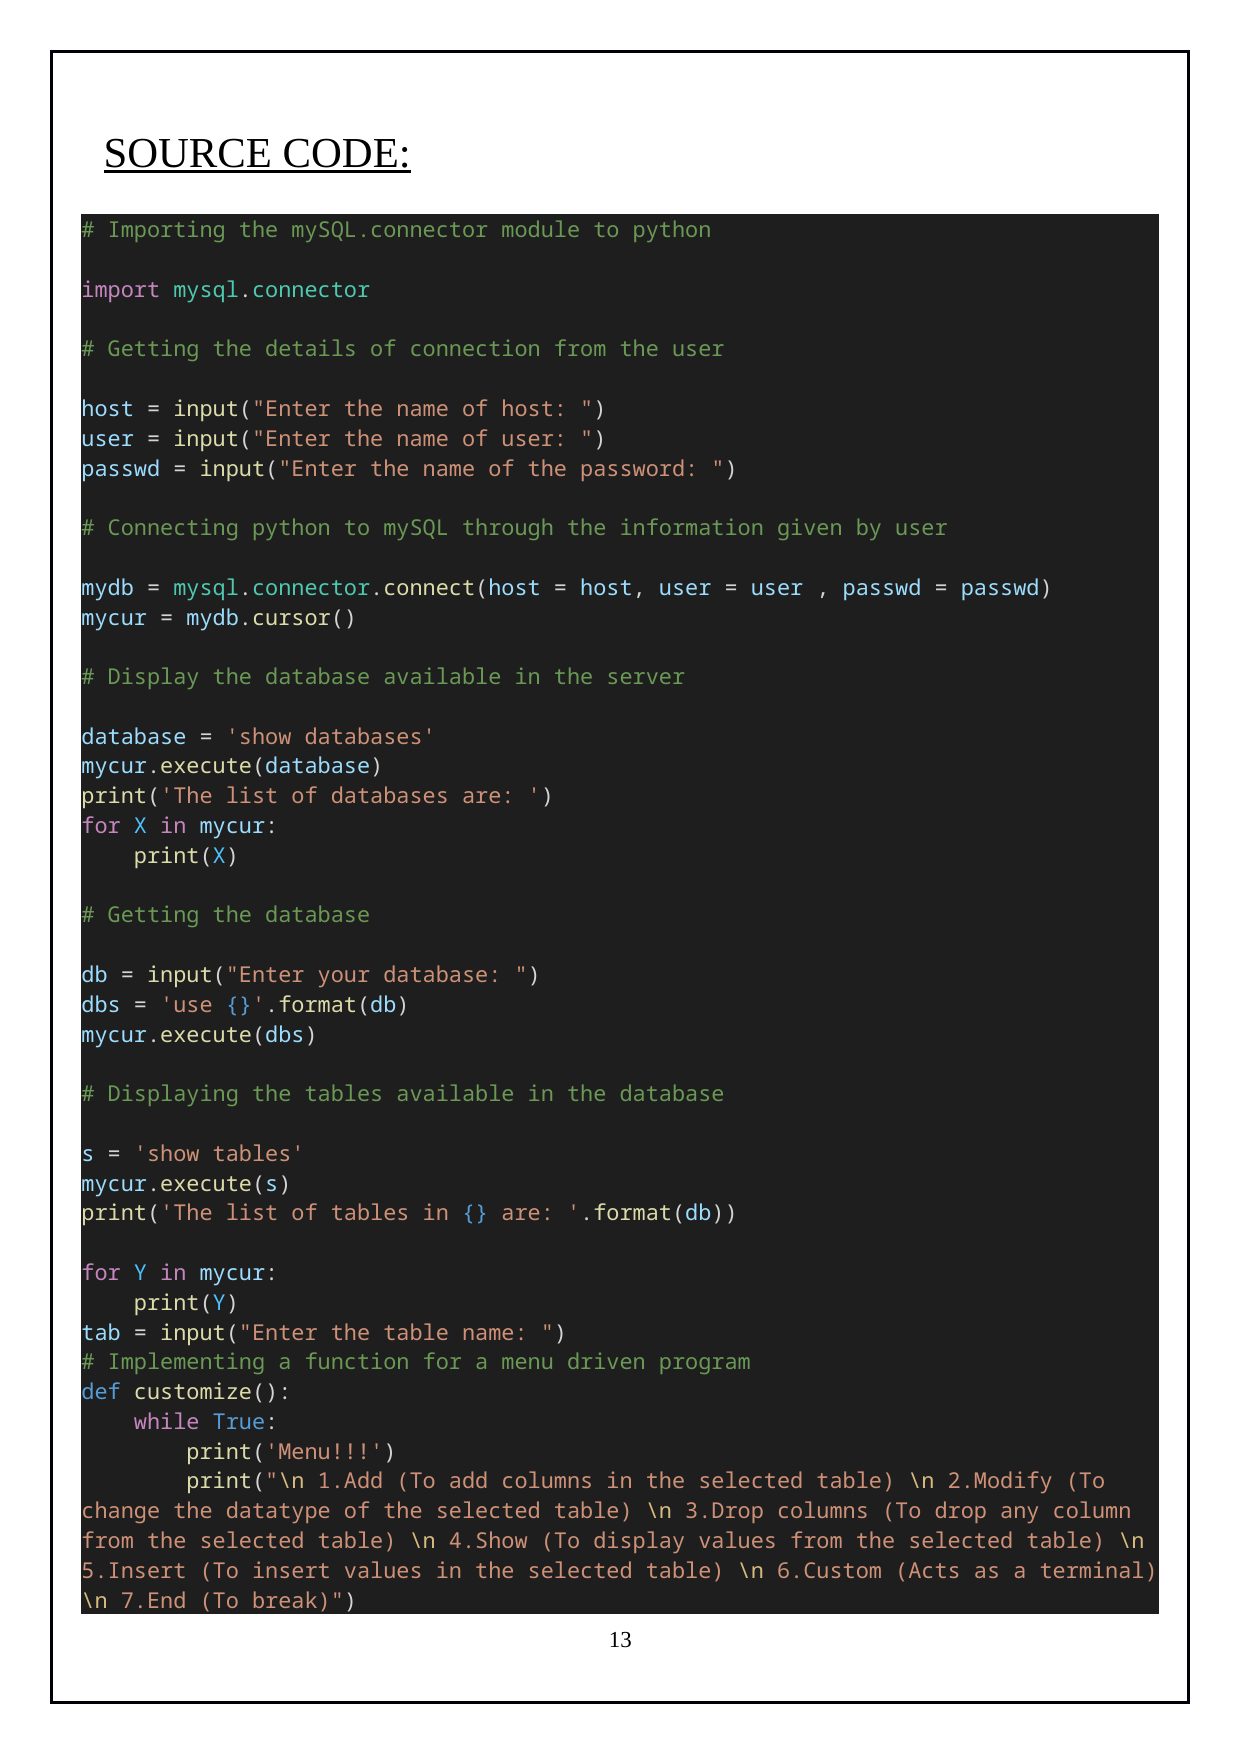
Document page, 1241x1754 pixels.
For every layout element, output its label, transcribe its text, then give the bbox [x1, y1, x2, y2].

text print(X) [81, 840, 1159, 870]
text print(Y) [81, 1287, 1159, 1317]
text # Implementing a function for a menu driven program [81, 1346, 1159, 1376]
text mycur.execute(database) [81, 751, 1159, 780]
text host = input("Enter the name of host: ") [81, 393, 1159, 423]
text user = input("Enter the name of user: ") [81, 423, 1159, 453]
text dbs = 'use {}'.format(db) [81, 989, 1159, 1019]
text # Getting the details of connection from the user [81, 333, 1159, 363]
text mycur = mydb.cursor() [81, 602, 1159, 631]
text print('Menu!!!') [81, 1436, 1159, 1466]
text # Importing the mySQL.connector module to python [81, 214, 1159, 244]
text def customize(): [81, 1376, 1159, 1406]
text # Displaying the tables available in the database [81, 1078, 1159, 1108]
text # Display the database available in the server [81, 661, 1159, 691]
text mydb = mysql.connector.connect(host = host, user = user , passwd = passwd) [81, 572, 1159, 602]
text tab = input("Enter the table name: ") [81, 1317, 1159, 1346]
text mycur.execute(dbs) [81, 1019, 1159, 1048]
text for Y in mycur: [81, 1257, 1159, 1287]
text SOURCE CODE: [103, 128, 956, 177]
text print("\n 1.Add (To add columns in the selected table) \n 2.Modify (To change the datatype of the selected table) \n 3.Drop columns (To drop any column from the selected table) \n 4.Show (To display values from the selected table) \n 5.Insert (To insert values in the selected table) \n 6.Custom (Acts as a terminal) \n 7.End (To break)") [81, 1466, 1159, 1614]
text database = 'show databases' [81, 721, 1159, 751]
text import mysql.connector [81, 274, 1159, 304]
text print('The list of tables in {} are: '.format(db)) [81, 1197, 1159, 1227]
text # Connecting python to mySQL through the information given by user [81, 512, 1159, 542]
text db = input("Enter your database: ") [81, 959, 1159, 989]
text # Getting the database [81, 899, 1159, 929]
text while True: [81, 1406, 1159, 1436]
text print('The list of databases are: ') [81, 780, 1159, 810]
text s = 'show tables' [81, 1138, 1159, 1168]
text mycur.execute(s) [81, 1168, 1159, 1197]
text passwd = input("Enter the name of the password: ") [81, 453, 1159, 482]
text for X in mycur: [81, 810, 1159, 840]
